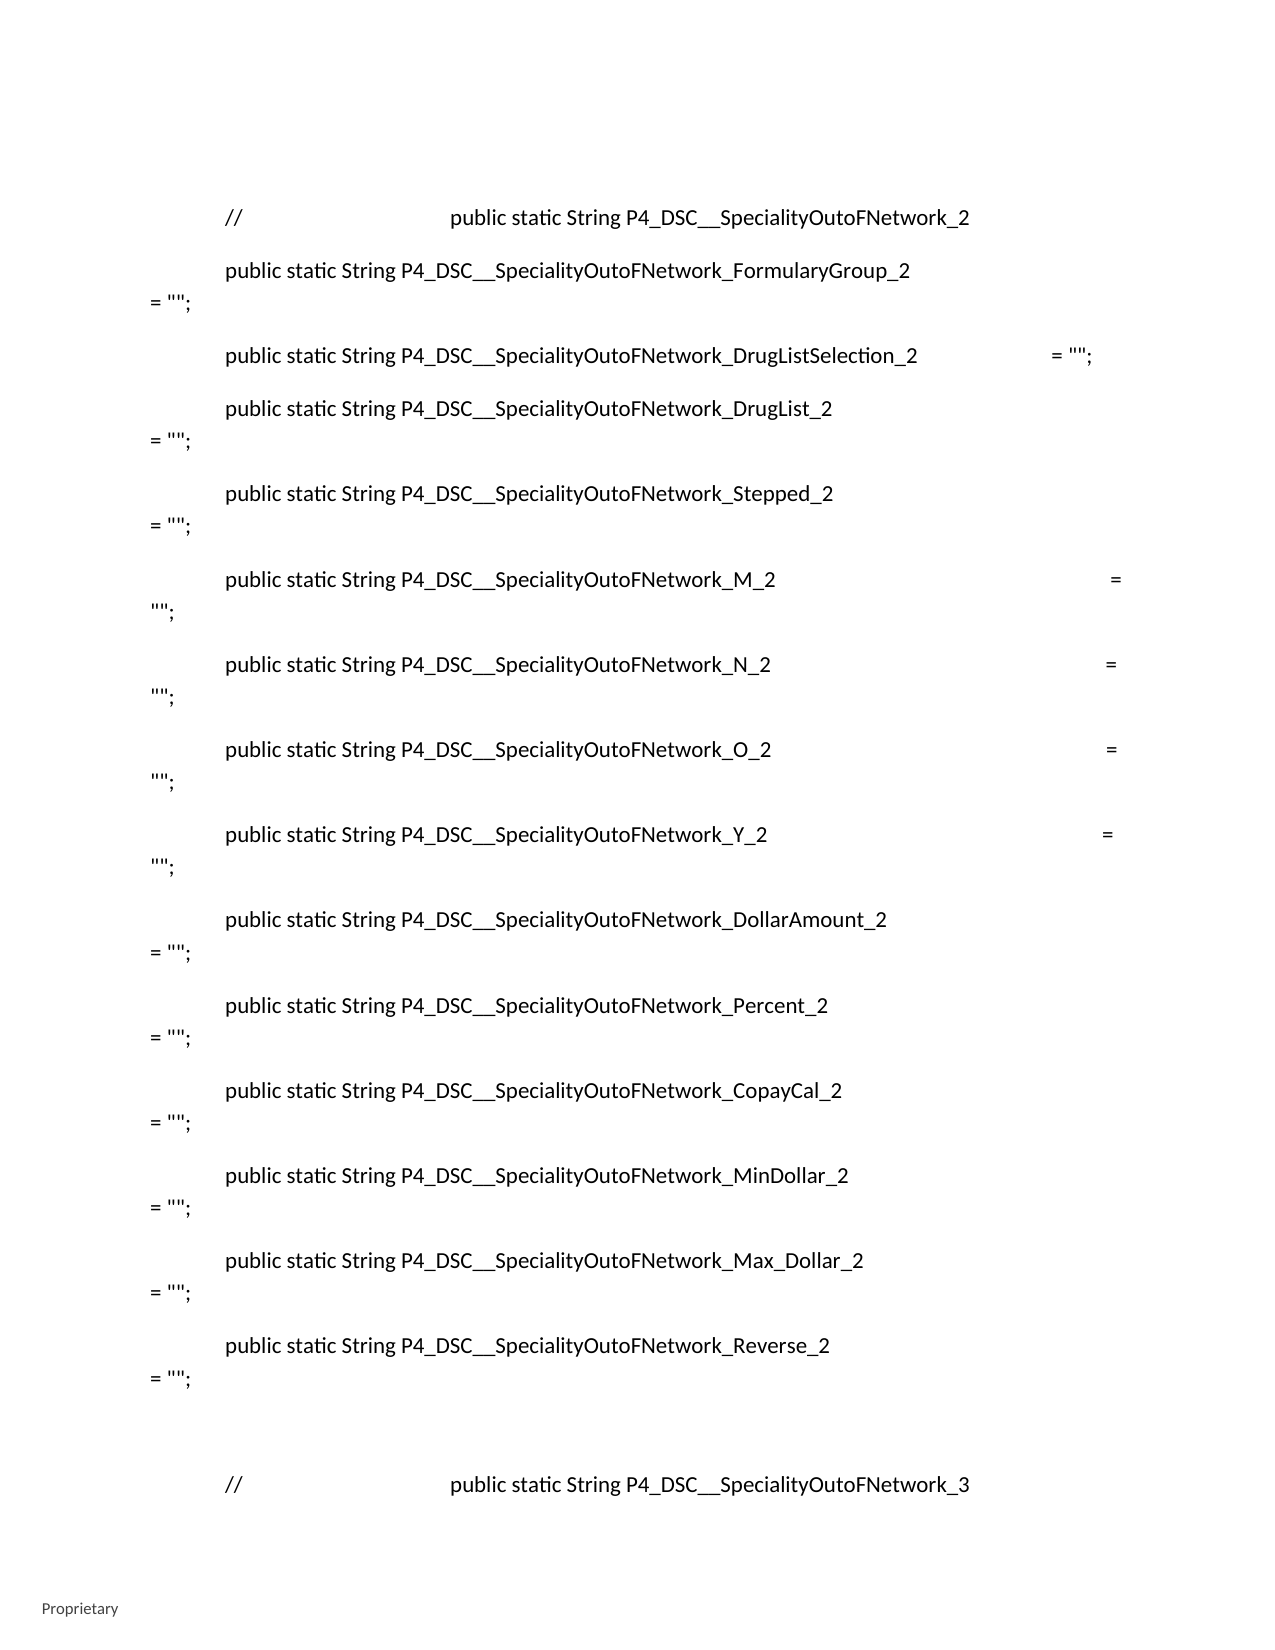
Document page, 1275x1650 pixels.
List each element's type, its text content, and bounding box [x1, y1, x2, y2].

text public static String P4_DSC__SpecialityOutoFNetwork_Stepped_2 = ""; [150, 479, 1125, 540]
text public static String P4_DSC__SpecialityOutoFNetwork_DrugListSelection_2 = ""; [150, 341, 1125, 369]
text public static String P4_DSC__SpecialityOutoFNetwork_FormularyGroup_2 = ""; [150, 256, 1125, 316]
text public static String P4_DSC__SpecialityOutoFNetwork_Max_Dollar_2 = ""; [150, 1246, 1125, 1307]
text public static String P4_DSC__SpecialityOutoFNetwork_O_2 = ""; [150, 735, 1125, 795]
text public static String P4_DSC__SpecialityOutoFNetwork_DollarAmount_2 = ""; [150, 906, 1125, 966]
text public static String P4_DSC__SpecialityOutoFNetwork_Percent_2 = ""; [150, 991, 1125, 1051]
text public static String P4_DSC__SpecialityOutoFNetwork_Reverse_2 = ""; [150, 1332, 1125, 1392]
text public static String P4_DSC__SpecialityOutoFNetwork_MinDollar_2 = ""; [150, 1161, 1125, 1221]
text // public static String P4_DSC__SpecialityOutoFNetwork_3 [150, 1470, 1125, 1498]
text // public static String P4_DSC__SpecialityOutoFNetwork_2 [150, 203, 1125, 231]
text public static String P4_DSC__SpecialityOutoFNetwork_DrugList_2 = ""; [150, 394, 1125, 454]
text public static String P4_DSC__SpecialityOutoFNetwork_N_2 = ""; [150, 650, 1125, 710]
text public static String P4_DSC__SpecialityOutoFNetwork_CopayCal_2 = ""; [150, 1076, 1125, 1136]
text public static String P4_DSC__SpecialityOutoFNetwork_Y_2 = ""; [150, 820, 1125, 881]
text public static String P4_DSC__SpecialityOutoFNetwork_M_2 = ""; [150, 565, 1125, 625]
